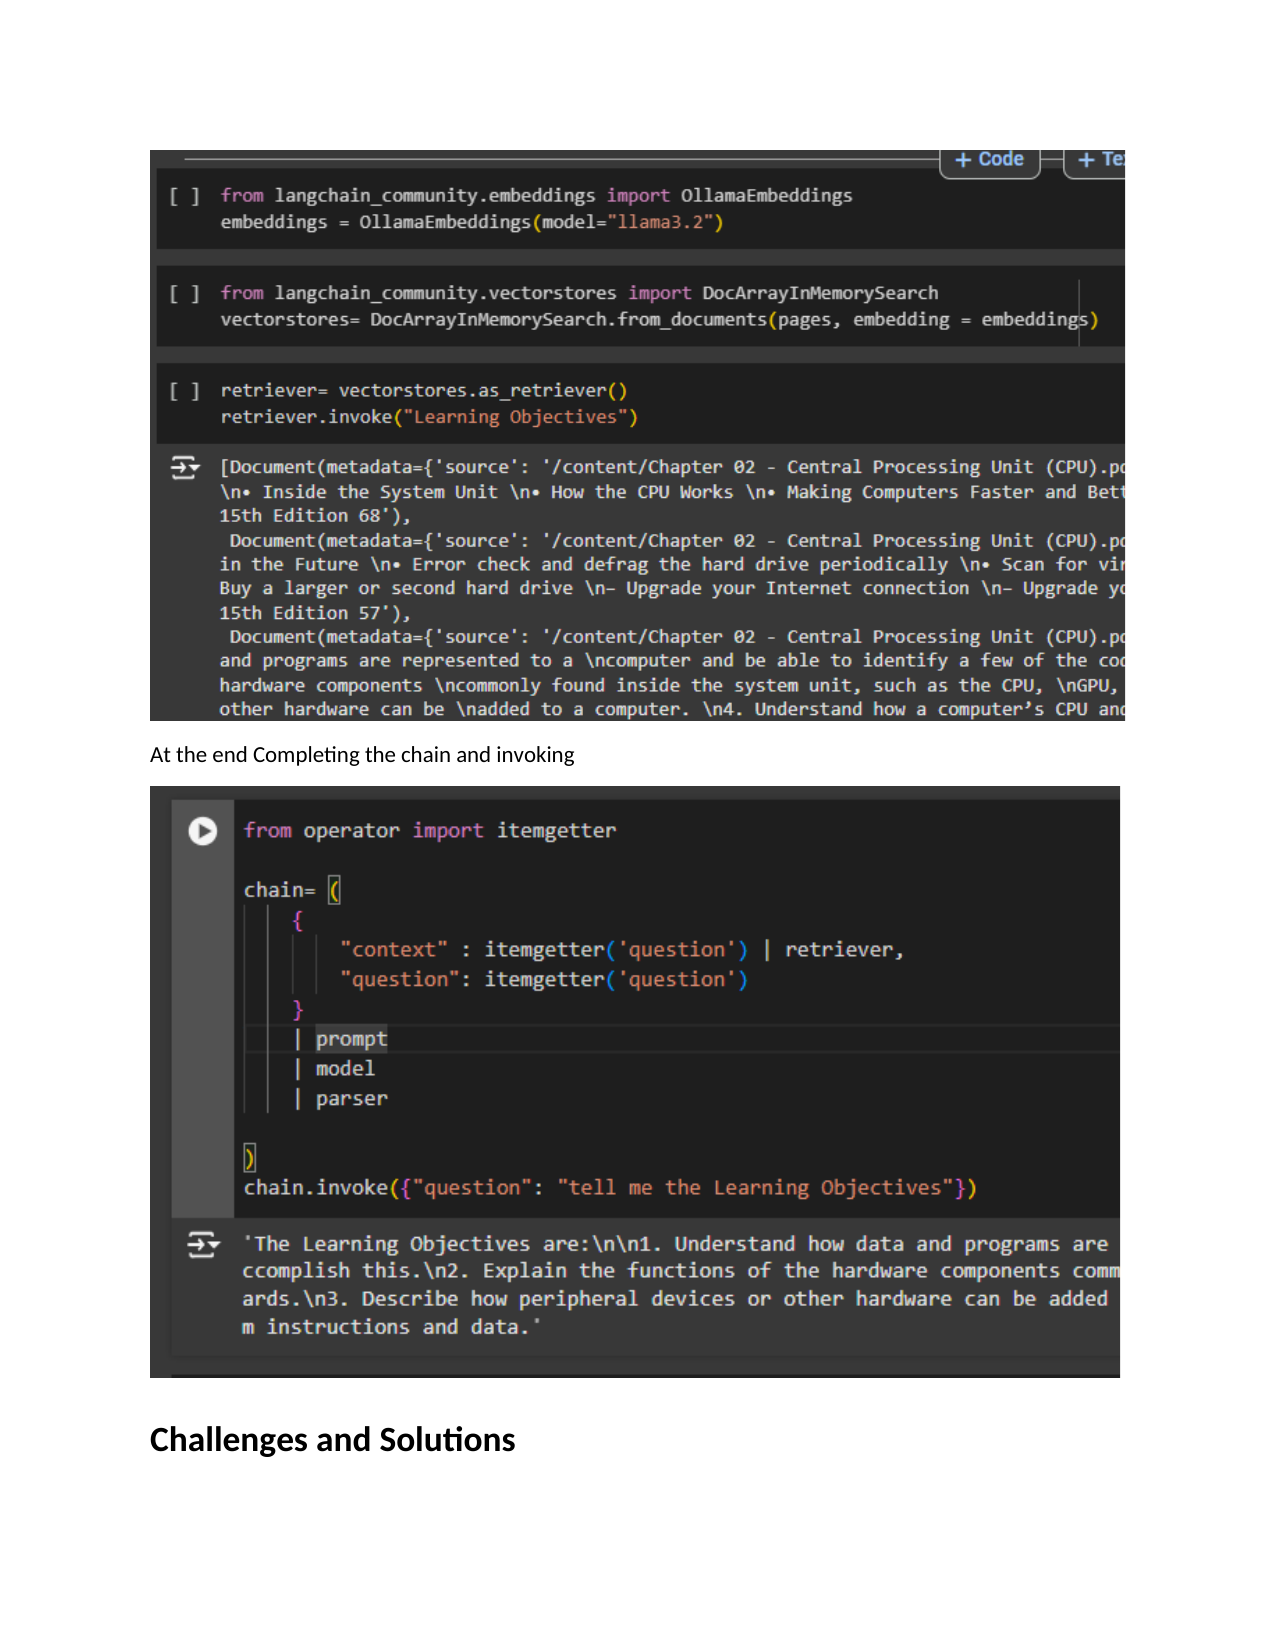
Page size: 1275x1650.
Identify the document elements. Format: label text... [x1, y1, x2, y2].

subtitle Challenges and Solutions [150, 1417, 1125, 1460]
text At the end Completing the chain and invoking [150, 740, 1125, 768]
picture [150, 786, 1121, 1378]
picture [150, 150, 1125, 721]
